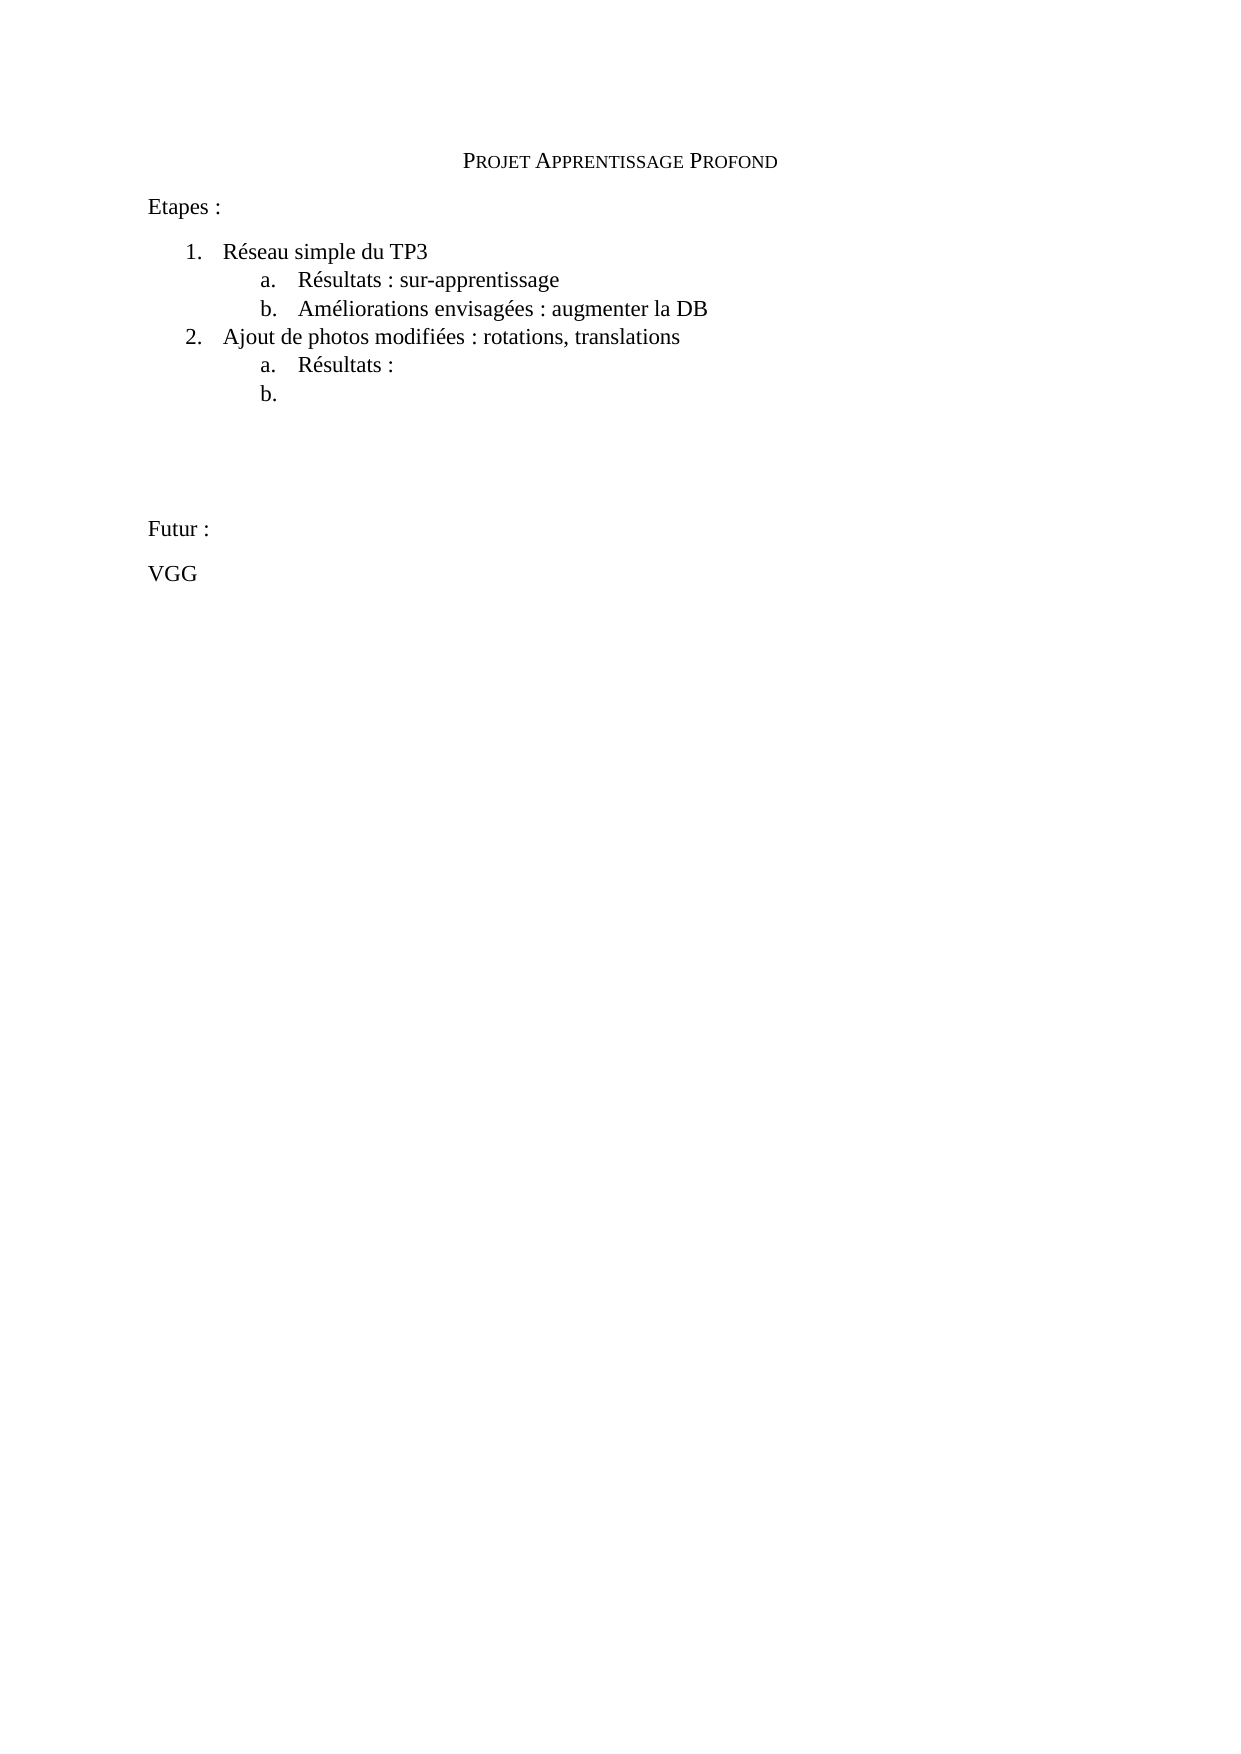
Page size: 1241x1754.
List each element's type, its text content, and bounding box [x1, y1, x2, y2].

text VGG [148, 560, 1093, 587]
text Etapes : [148, 193, 1093, 219]
list Ajout de photos modifiées : rotations, translations [185, 323, 1093, 349]
text Futur : [148, 515, 1093, 542]
list Améliorations envisagées : augmenter la DB [260, 295, 1093, 321]
list Réseau simple du TP3 [185, 238, 1093, 264]
text Projet Apprentissage Profond [148, 148, 1093, 174]
list Résultats : [260, 352, 1093, 378]
list Résultats : sur-apprentissage [260, 266, 1093, 293]
